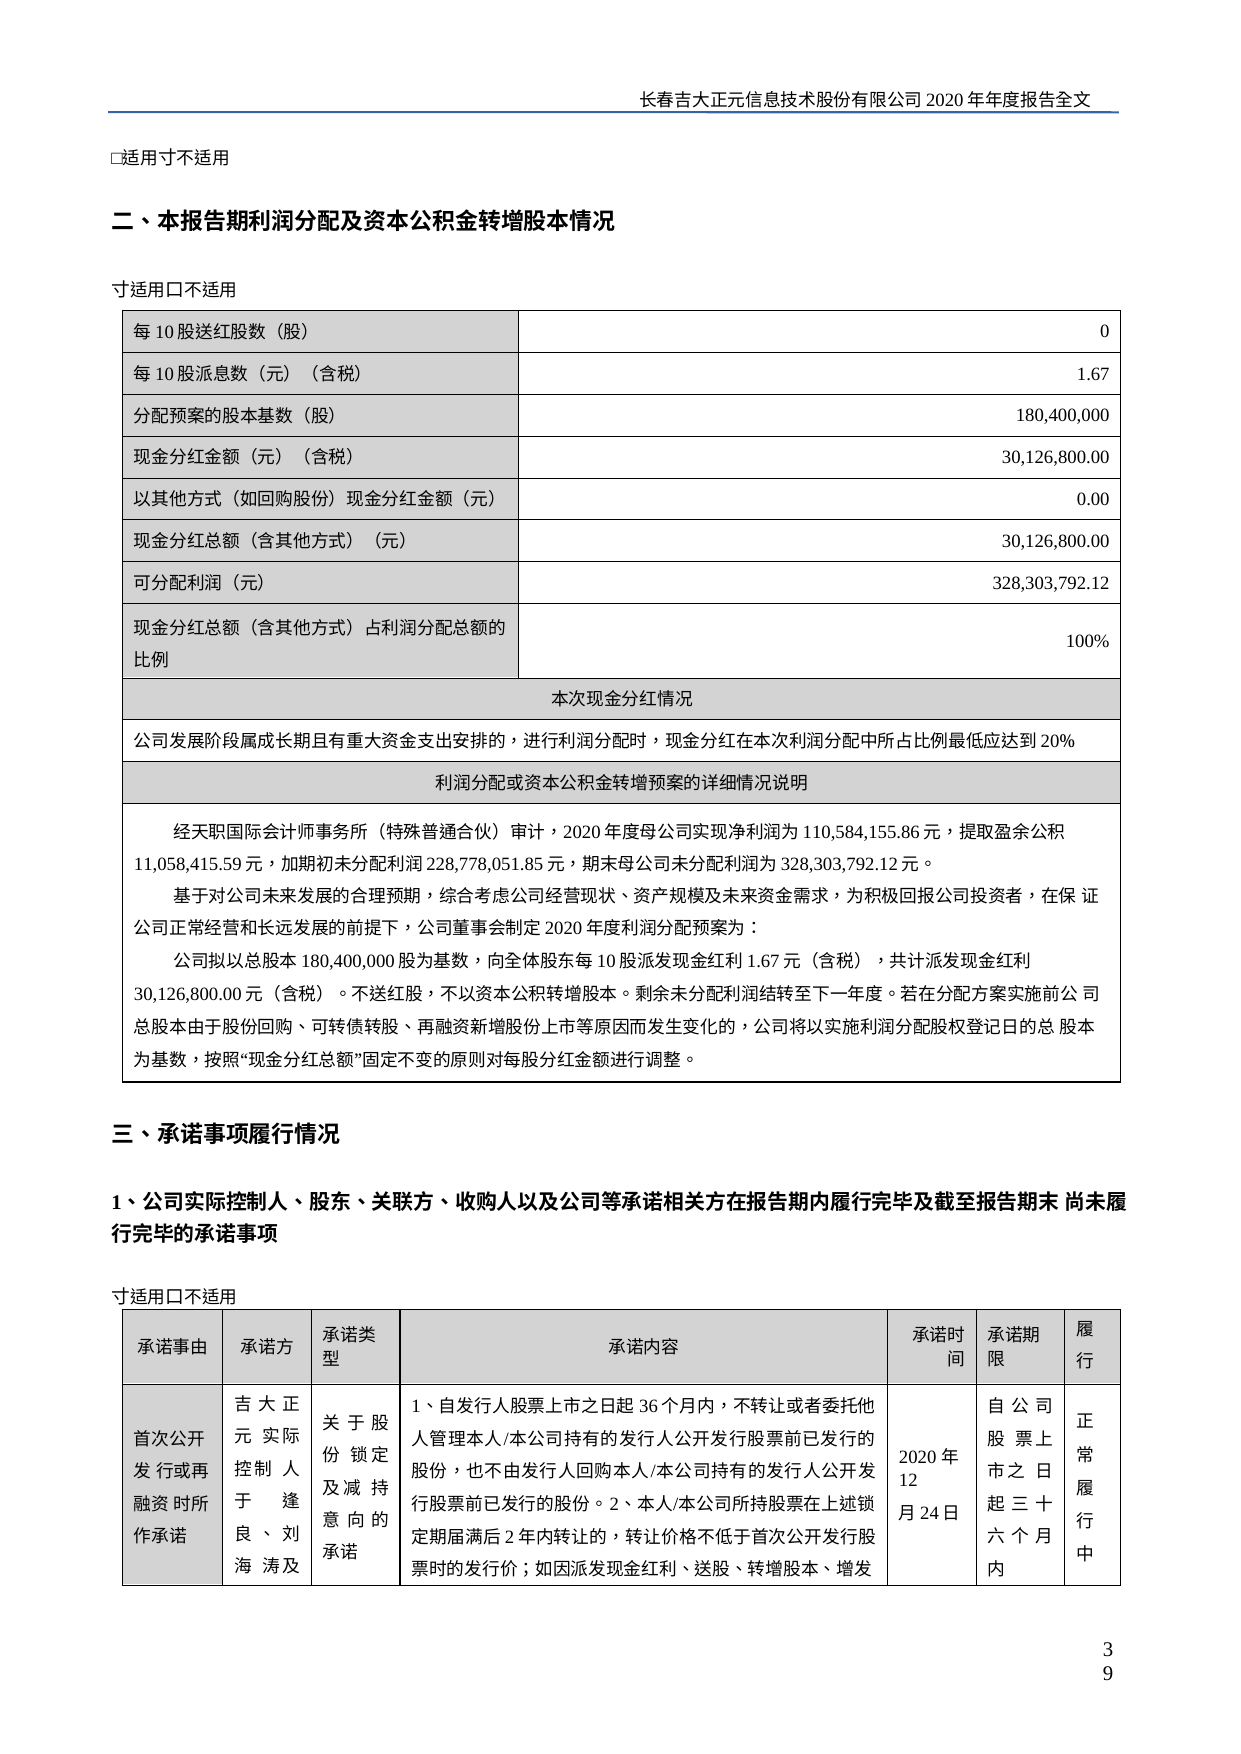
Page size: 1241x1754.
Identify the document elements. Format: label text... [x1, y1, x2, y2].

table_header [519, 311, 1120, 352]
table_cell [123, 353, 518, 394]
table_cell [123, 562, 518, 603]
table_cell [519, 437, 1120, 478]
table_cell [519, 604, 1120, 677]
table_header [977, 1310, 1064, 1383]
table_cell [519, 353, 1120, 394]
text 三、承诺事项履行情况 [111, 1118, 1132, 1149]
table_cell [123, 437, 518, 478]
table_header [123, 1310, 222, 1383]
text 寸适用口不适用 [111, 276, 1132, 301]
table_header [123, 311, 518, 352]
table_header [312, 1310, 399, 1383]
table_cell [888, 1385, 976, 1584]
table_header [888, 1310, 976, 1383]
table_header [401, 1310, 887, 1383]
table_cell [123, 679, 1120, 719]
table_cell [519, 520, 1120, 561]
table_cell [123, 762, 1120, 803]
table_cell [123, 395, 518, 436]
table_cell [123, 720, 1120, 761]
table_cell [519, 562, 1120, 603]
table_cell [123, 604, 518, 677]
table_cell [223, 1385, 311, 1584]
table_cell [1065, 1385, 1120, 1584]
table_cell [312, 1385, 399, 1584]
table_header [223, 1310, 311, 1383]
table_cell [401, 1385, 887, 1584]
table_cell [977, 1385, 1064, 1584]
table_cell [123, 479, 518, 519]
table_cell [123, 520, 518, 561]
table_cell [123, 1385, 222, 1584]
text □适用寸不适用 [111, 144, 1132, 169]
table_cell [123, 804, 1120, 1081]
text 二、本报告期利润分配及资本公积金转增股本情况 [111, 205, 1132, 236]
text 1、公司实际控制人、股东、关联方、收购人以及公司等承诺相关方在报告期内履行完毕及截至报告期末 尚未履行完毕的承诺事项 [111, 1184, 1132, 1247]
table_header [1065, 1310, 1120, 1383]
text 寸适用口不适用 [111, 1283, 1132, 1308]
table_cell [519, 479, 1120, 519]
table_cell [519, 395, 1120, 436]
